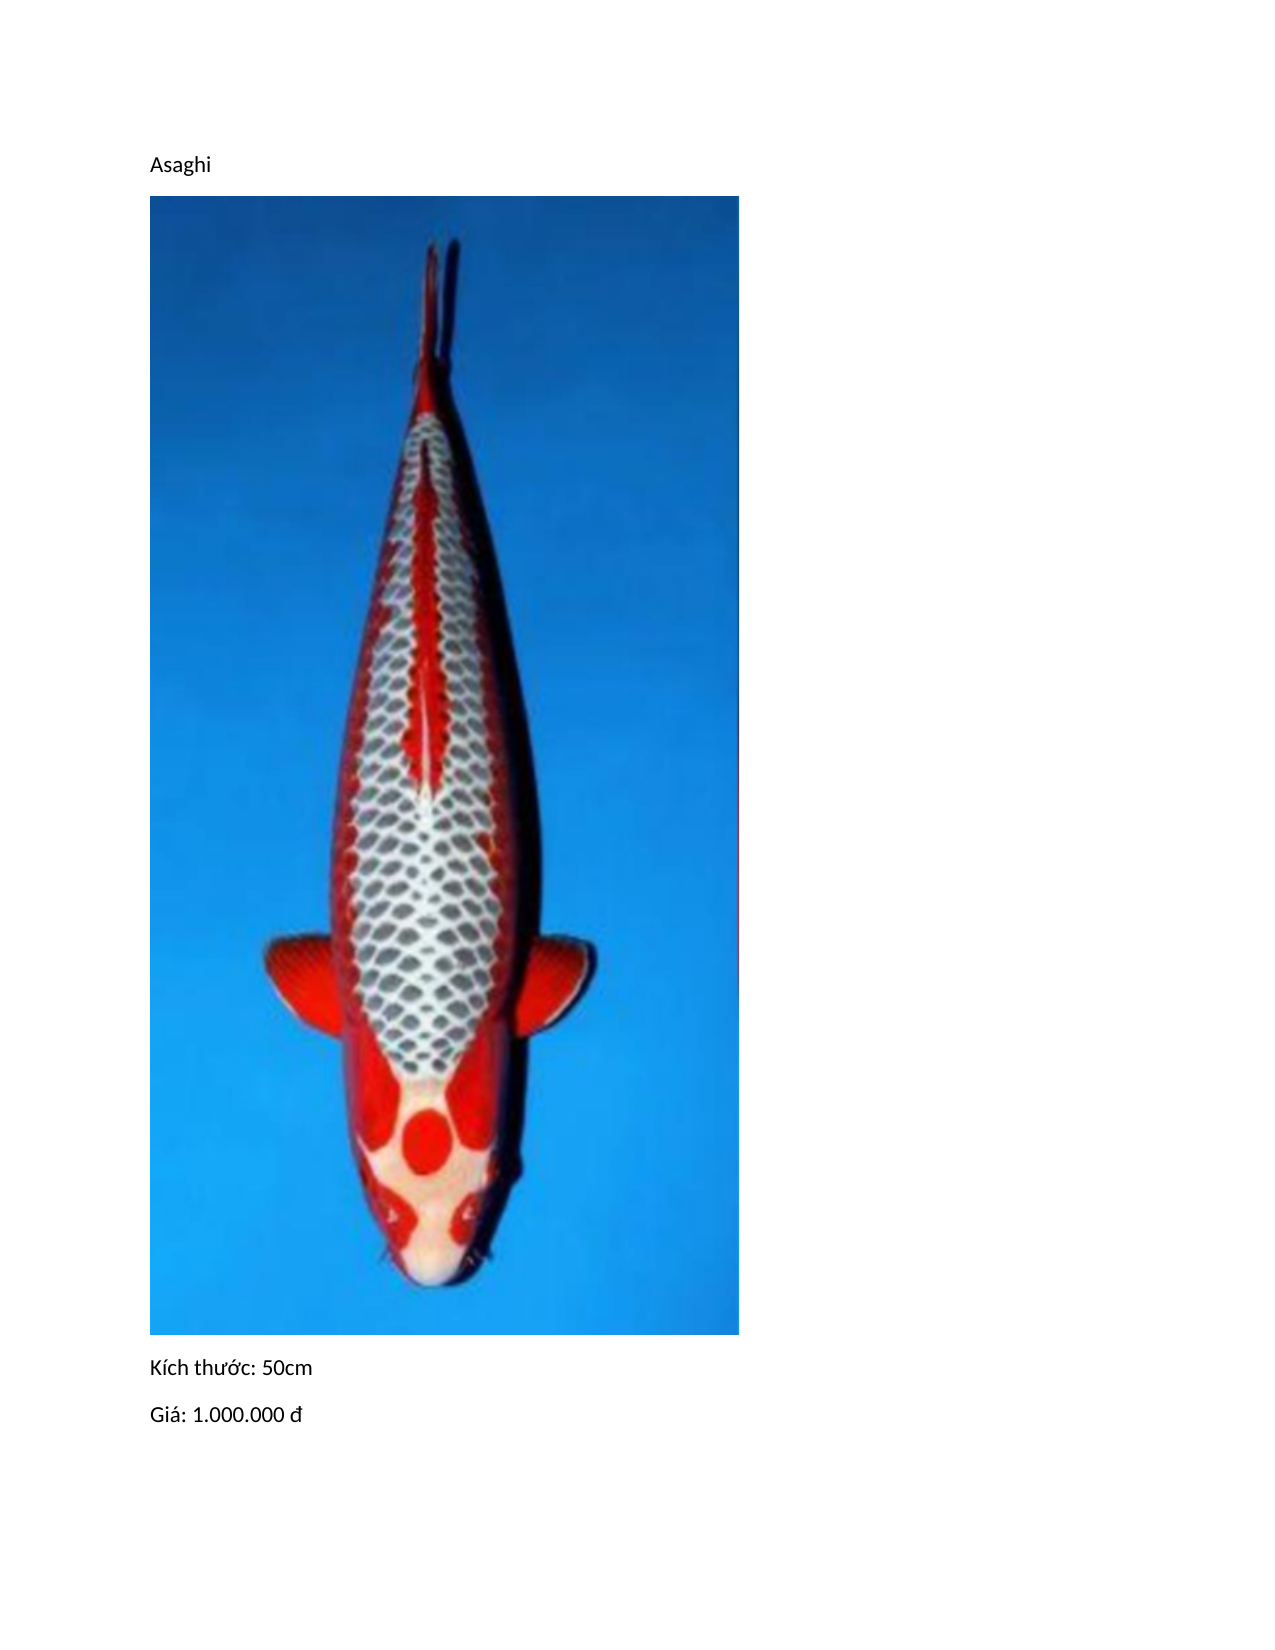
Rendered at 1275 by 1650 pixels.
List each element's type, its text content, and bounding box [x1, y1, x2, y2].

text Kích thước: 50cm [150, 1353, 1125, 1381]
text Giá: 1.000.000 đ [150, 1400, 1125, 1428]
picture [150, 196, 740, 1335]
text Asaghi [150, 150, 1125, 178]
